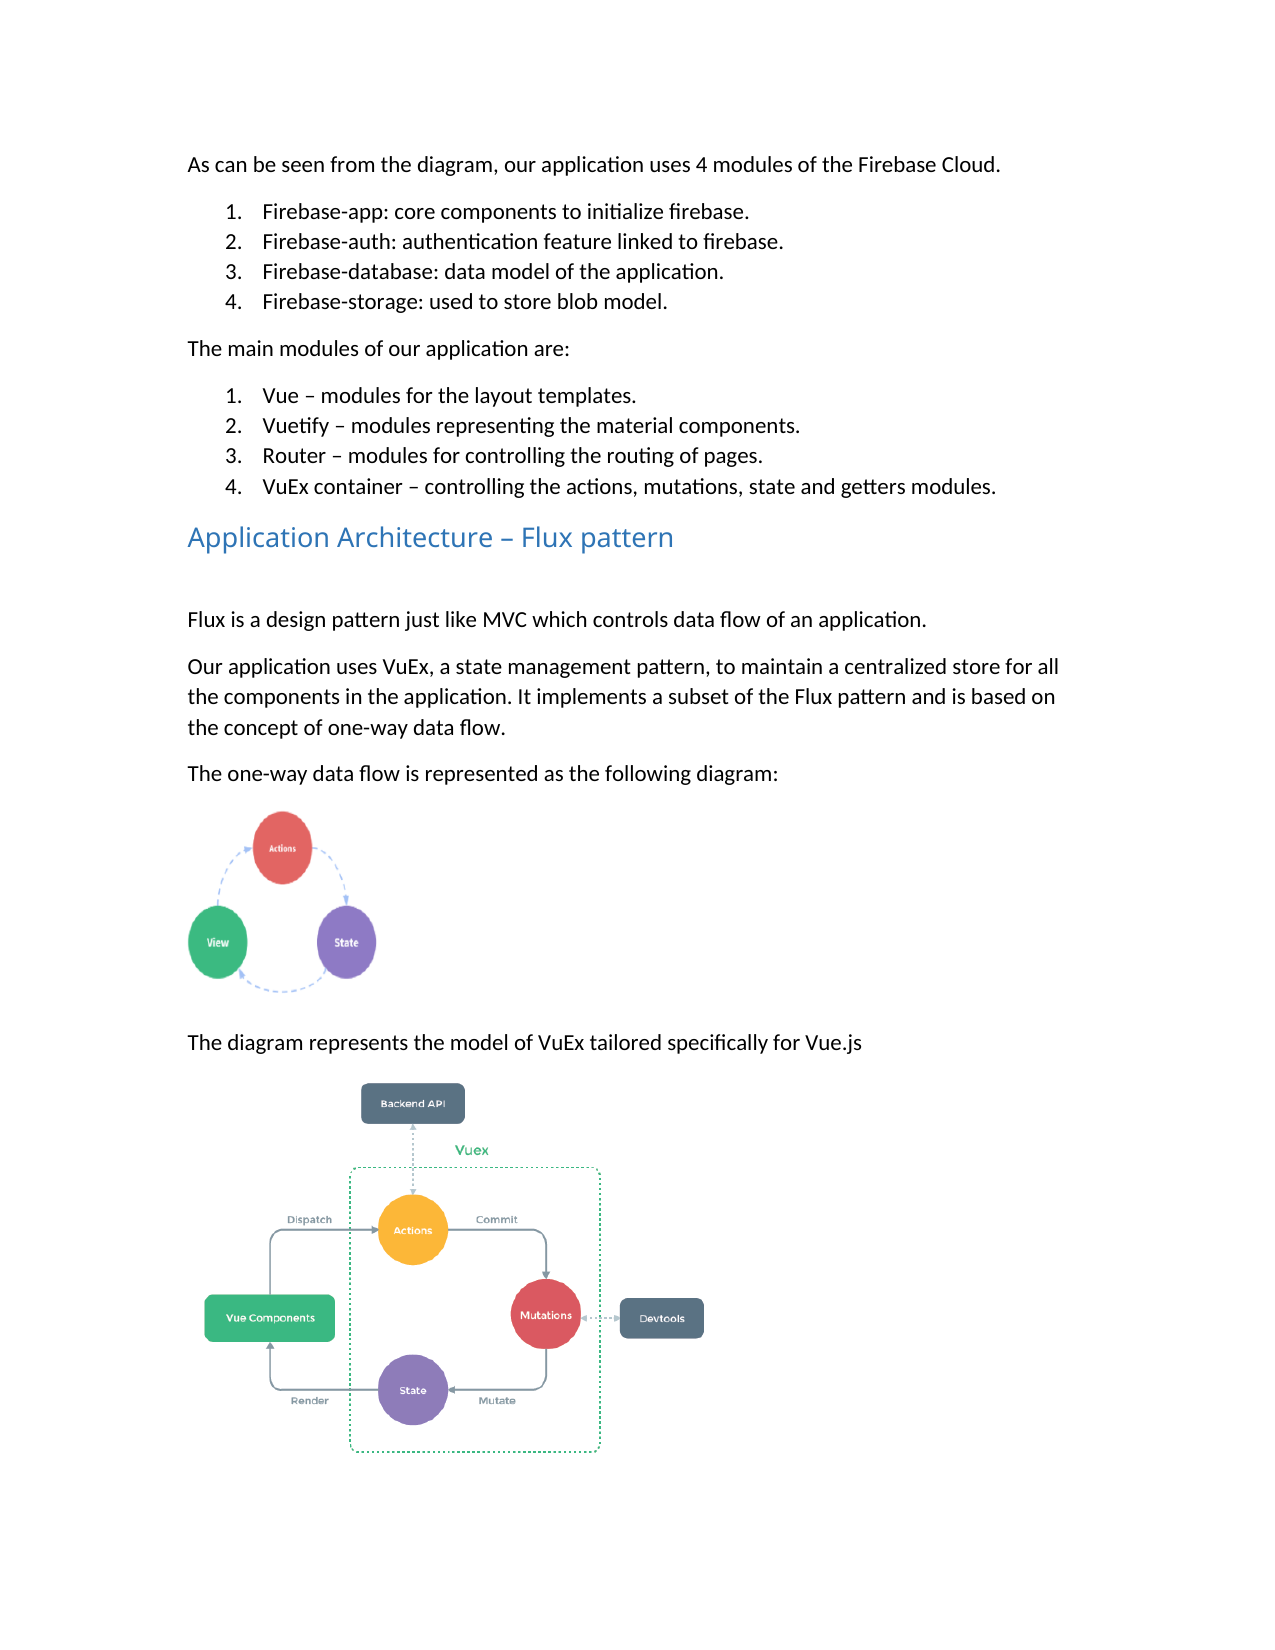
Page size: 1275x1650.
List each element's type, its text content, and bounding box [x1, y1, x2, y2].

text The one-way data flow is represented as the following diagram: [187, 759, 1087, 788]
list Firebase-database: data model of the application. [225, 257, 1087, 285]
text Flux is a design pattern just like MVC which controls data flow of an application. [187, 605, 1087, 633]
text The diagram represents the model of VuEx tailored specifically for Vue.js [187, 1028, 1087, 1056]
list VuEx container – controlling the actions, mutations, state and getters modules. [225, 472, 1087, 500]
picture [187, 806, 378, 1009]
text Our application uses VuEx, a state management pattern, to maintain a centralized store for all the components in the application. It implements a subset of the Flux pattern and is based on the concept of one-way data flow. [187, 652, 1087, 741]
list Firebase-storage: used to store blob model. [225, 287, 1087, 316]
subtitle Application Architecture – Flux pattern [187, 519, 1087, 556]
list Vue – modules for the layout templates. [225, 381, 1087, 409]
list Firebase-auth: authentication feature linked to firebase. [225, 227, 1087, 255]
text The main modules of our application are: [187, 334, 1087, 362]
list Vuetify – modules representing the material components. [225, 411, 1087, 439]
picture [187, 1074, 712, 1470]
text As can be seen from the diagram, our application uses 4 modules of the Firebase Cloud. [187, 150, 1087, 178]
list Router – modules for controlling the routing of pages. [225, 442, 1087, 470]
list Firebase-app: core components to initialize firebase. [225, 197, 1087, 225]
